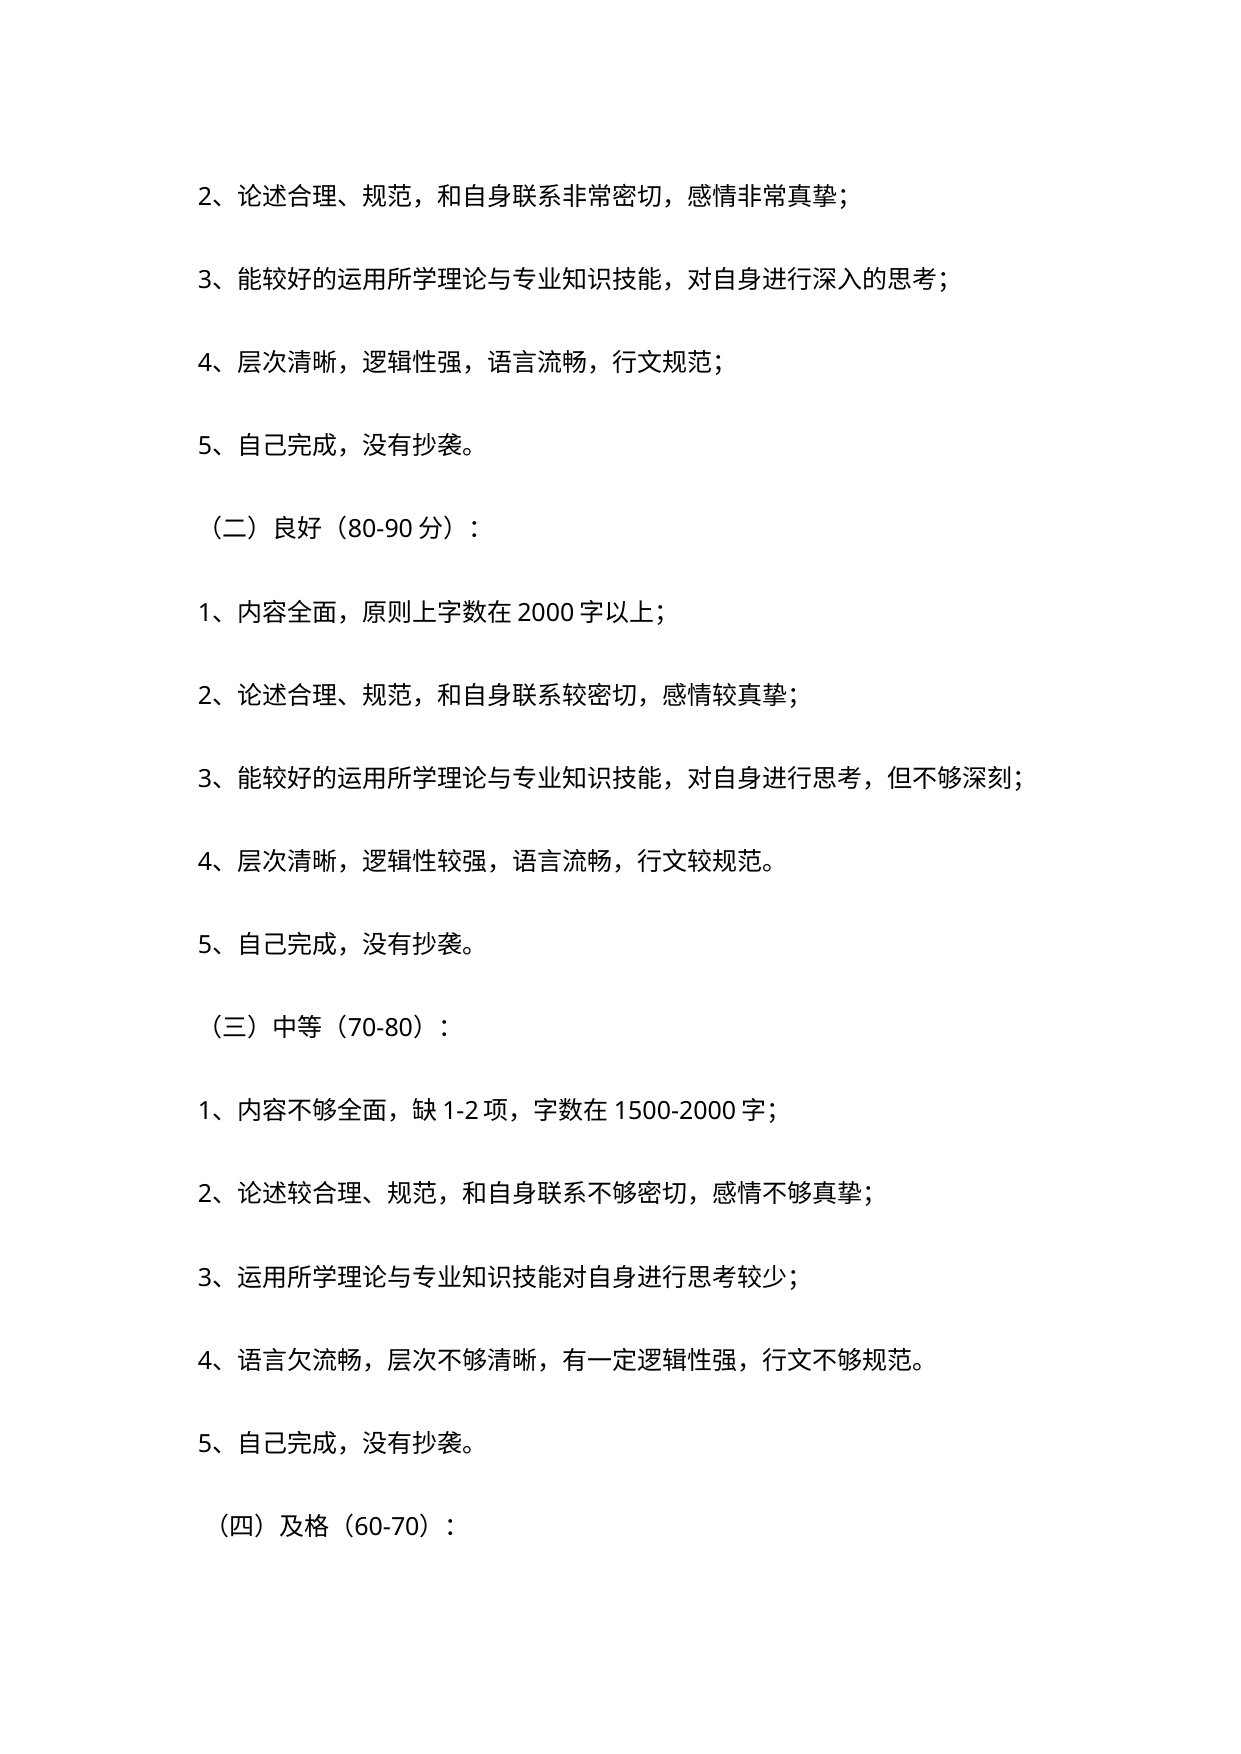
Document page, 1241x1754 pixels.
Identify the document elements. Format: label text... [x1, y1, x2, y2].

text 4、语言欠流畅，层次不够清晰，有一定逻辑性强，行文不够规范。 [148, 1326, 1092, 1391]
text 4、层次清晰，逻辑性强，语言流畅，行文规范； [148, 328, 1092, 393]
text 1、内容不够全面，缺1-2项，字数在1500-2000字； [148, 1076, 1092, 1141]
text 5、自己完成，没有抄袭。 [148, 411, 1092, 476]
text 2、论述合理、规范，和自身联系非常密切，感情非常真挚； [148, 162, 1092, 227]
text 1、内容全面，原则上字数在2000字以上； [148, 578, 1092, 643]
text 4、层次清晰，逻辑性较强，语言流畅，行文较规范。 [148, 827, 1092, 892]
text （二）良好（80-90分）： [148, 494, 1092, 559]
text 5、自己完成，没有抄袭。 [148, 910, 1092, 975]
text 2、论述较合理、规范，和自身联系不够密切，感情不够真挚； [148, 1159, 1092, 1224]
text 3、运用所学理论与专业知识技能对自身进行思考较少； [148, 1243, 1092, 1308]
text 2、论述合理、规范，和自身联系较密切，感情较真挚； [148, 661, 1092, 726]
text （四）及格（60-70）： [148, 1492, 1092, 1557]
text 3、能较好的运用所学理论与专业知识技能，对自身进行思考，但不够深刻； [148, 744, 1092, 809]
text 3、能较好的运用所学理论与专业知识技能，对自身进行深入的思考； [148, 245, 1092, 310]
text （三）中等（70-80）： [148, 993, 1092, 1058]
text 5、自己完成，没有抄袭。 [148, 1409, 1092, 1474]
